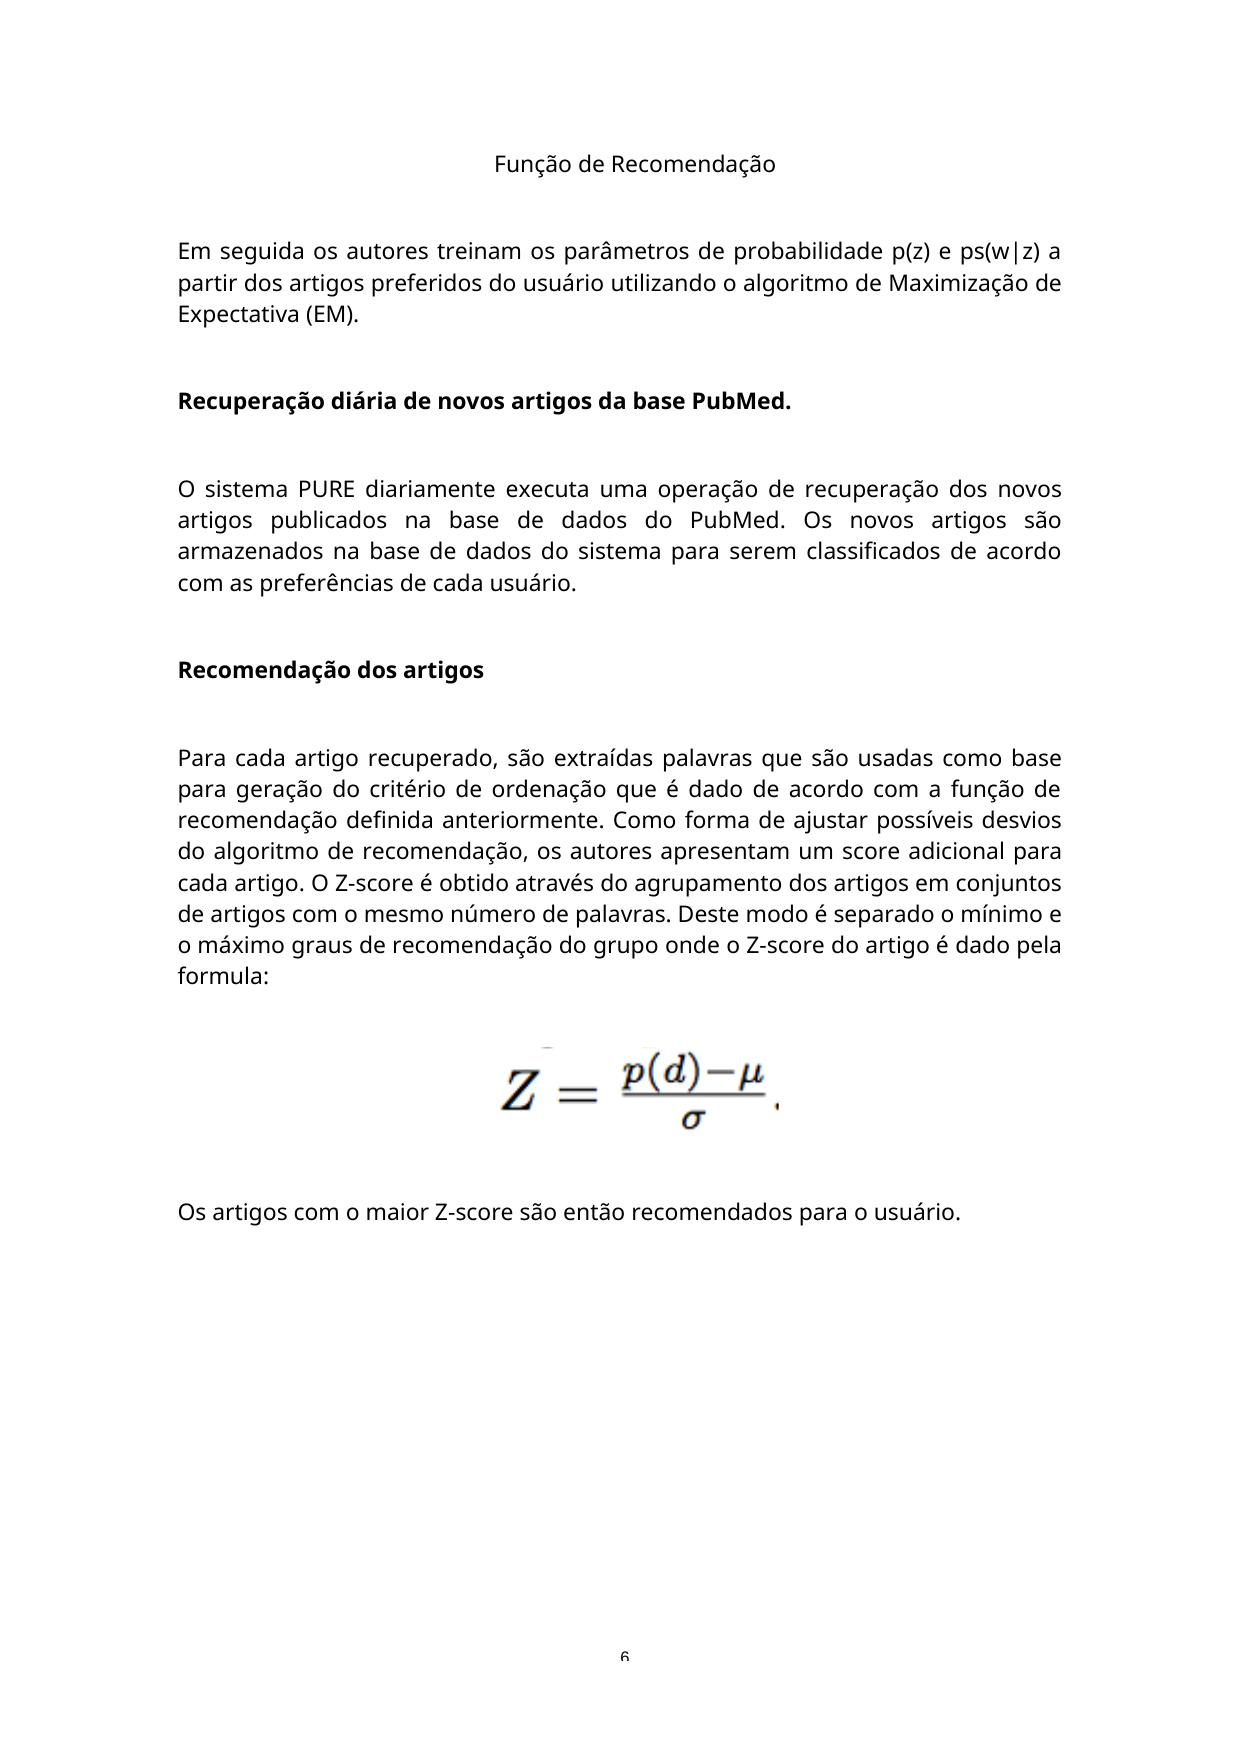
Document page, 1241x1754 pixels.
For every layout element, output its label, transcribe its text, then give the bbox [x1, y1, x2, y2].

text Recomendação dos artigos [177, 654, 1063, 685]
text Em seguida os autores treinam os parâmetros de probabilidade p(z) e ps(w|z) a partir dos artigos preferidos do usuário utilizando o algoritmo de Maximização de Expectativa (EM). [177, 235, 1063, 329]
text Função de Recomendação [177, 148, 1063, 179]
text Recuperação diária de novos artigos da base PubMed. [177, 385, 1063, 416]
text Os artigos com o maior Z-score são então recomendados para o usuário. [177, 1196, 1063, 1227]
text O sistema PURE diariamente executa uma operação de recuperação dos novos artigos publicados na base de dados do PubMed. Os novos artigos são armazenados na base de dados do sistema para serem classificados de acordo com as preferências de cada usuário. [177, 473, 1063, 598]
picture [491, 1047, 779, 1140]
text Para cada artigo recuperado, são extraídas palavras que são usadas como base para geração do critério de ordenação que é dado de acordo com a função de recomendação definida anteriormente. Como forma de ajustar possíveis desvios do algoritmo de recomendação, os autores apresentam um score adicional para cada artigo. O Z-score é obtido através do agrupamento dos artigos em conjuntos de artigos com o mesmo número de palavras. Deste modo é separado o mínimo e o máximo graus de recomendação do grupo onde o Z-score do artigo é dado pela formula: [177, 741, 1063, 991]
